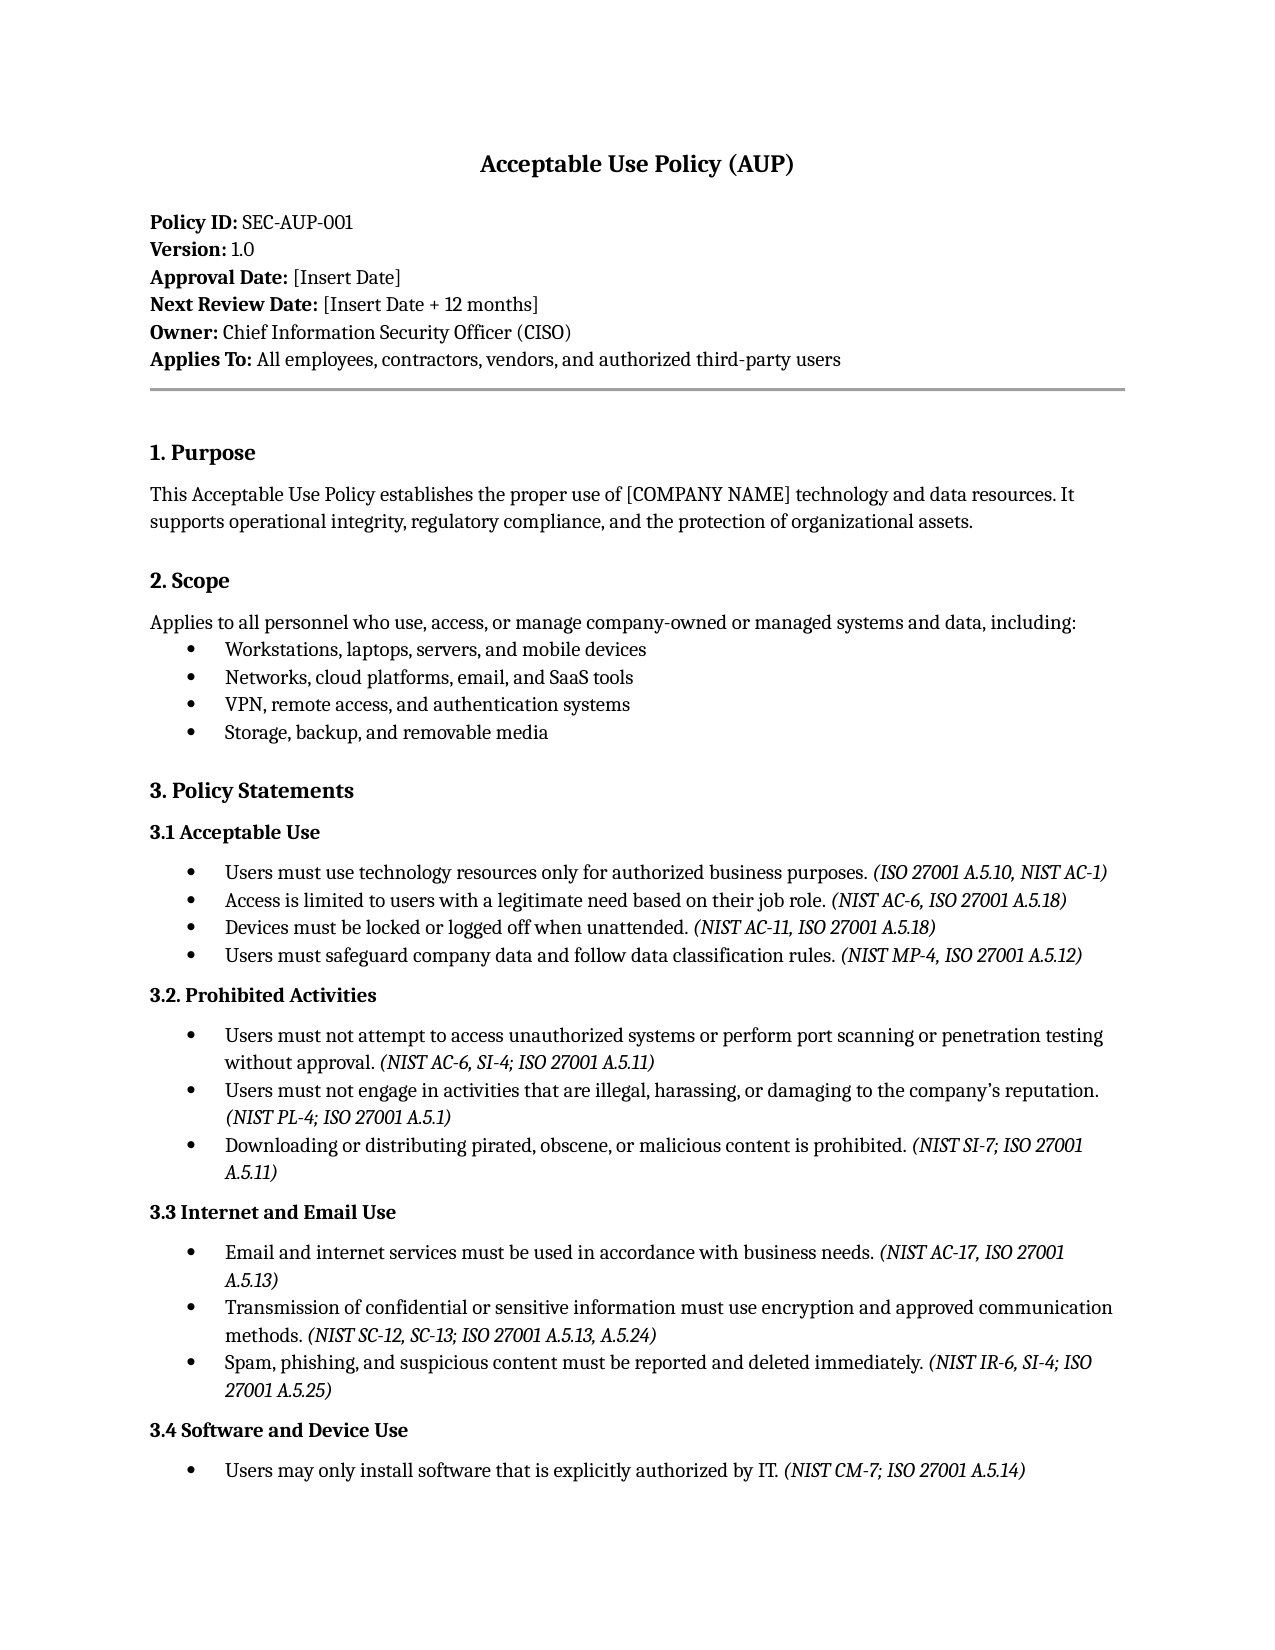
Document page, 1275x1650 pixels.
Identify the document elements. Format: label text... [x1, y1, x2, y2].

list Users must use technology resources only for authorized business purposes. (ISO 27001 A.5.10, NIST AC-1) [187, 861, 1125, 885]
text 2. Scope [150, 568, 1125, 594]
list Devices must be locked or logged off when unattended. (NIST AC-11, ISO 27001 A.5.18) [187, 916, 1125, 940]
text 1. Purpose [150, 440, 1125, 466]
list Users may only install software that is explicitly authorized by IT. (NIST CM-7; ISO 27001 A.5.14) [187, 1458, 1125, 1482]
list Workstations, laptops, servers, and mobile devices [187, 638, 1125, 662]
list Spam, phishing, and suspicious content must be reported and deleted immediately. (NIST IR-6, SI-4; ISO 27001 A.5.25) [187, 1351, 1125, 1402]
text 3.3 Internet and Email Use [150, 1201, 1125, 1225]
list Users must safeguard company data and follow data classification rules. (NIST MP-4, ISO 27001 A.5.12) [187, 943, 1125, 967]
text 3. Policy Statements [150, 778, 1125, 804]
list Storage, backup, and removable media [187, 720, 1125, 744]
list Access is limited to users with a legitimate need based on their job role. (NIST AC-6, ISO 27001 A.5.18) [187, 888, 1125, 912]
list Users must not attempt to access unauthorized systems or perform port scanning or penetration testing without approval. (NIST AC-6, SI-4; ISO 27001 A.5.11) [187, 1023, 1125, 1075]
list Users must not engage in activities that are illegal, harassing, or damaging to the company’s reputation. (NIST PL-4; ISO 27001 A.5.1) [187, 1078, 1125, 1130]
list Transmission of confidential or sensitive information must use encryption and approved communication methods. (NIST SC-12, SC-13; ISO 27001 A.5.13, A.5.24) [187, 1296, 1125, 1347]
text This Acceptable Use Policy establishes the proper use of [COMPANY NAME] technology and data resources. It supports operational integrity, regulatory compliance, and the protection of organizational assets. [150, 482, 1125, 534]
text Policy ID: SEC-AUP-001 Version: 1.0 Approval Date: [Insert Date] Next Review Date: [Insert Date + 12 months] Owner: Chief Information Security Officer (CISO) Applies To: All employees, contractors, vendors, and authorized third-party users [150, 211, 1125, 372]
list Downloading or distributing pirated, obscene, or malicious content is prohibited. (NIST SI-7; ISO 27001 A.5.11) [187, 1133, 1125, 1185]
text 3.4 Software and Device Use [150, 1418, 1125, 1442]
list VPN, remote access, and authentication systems [187, 693, 1125, 717]
text 3.2. Prohibited Activities [150, 983, 1125, 1007]
list Networks, cloud platforms, email, and SaaS tools [187, 665, 1125, 689]
text Applies to all personnel who use, access, or manage company-owned or managed systems and data, including: [150, 610, 1125, 634]
text Acceptable Use Policy (AUP) [150, 150, 1125, 179]
list Email and internet services must be used in accordance with business needs. (NIST AC-17, ISO 27001 A.5.13) [187, 1241, 1125, 1292]
text 3.1 Acceptable Use [150, 821, 1125, 845]
